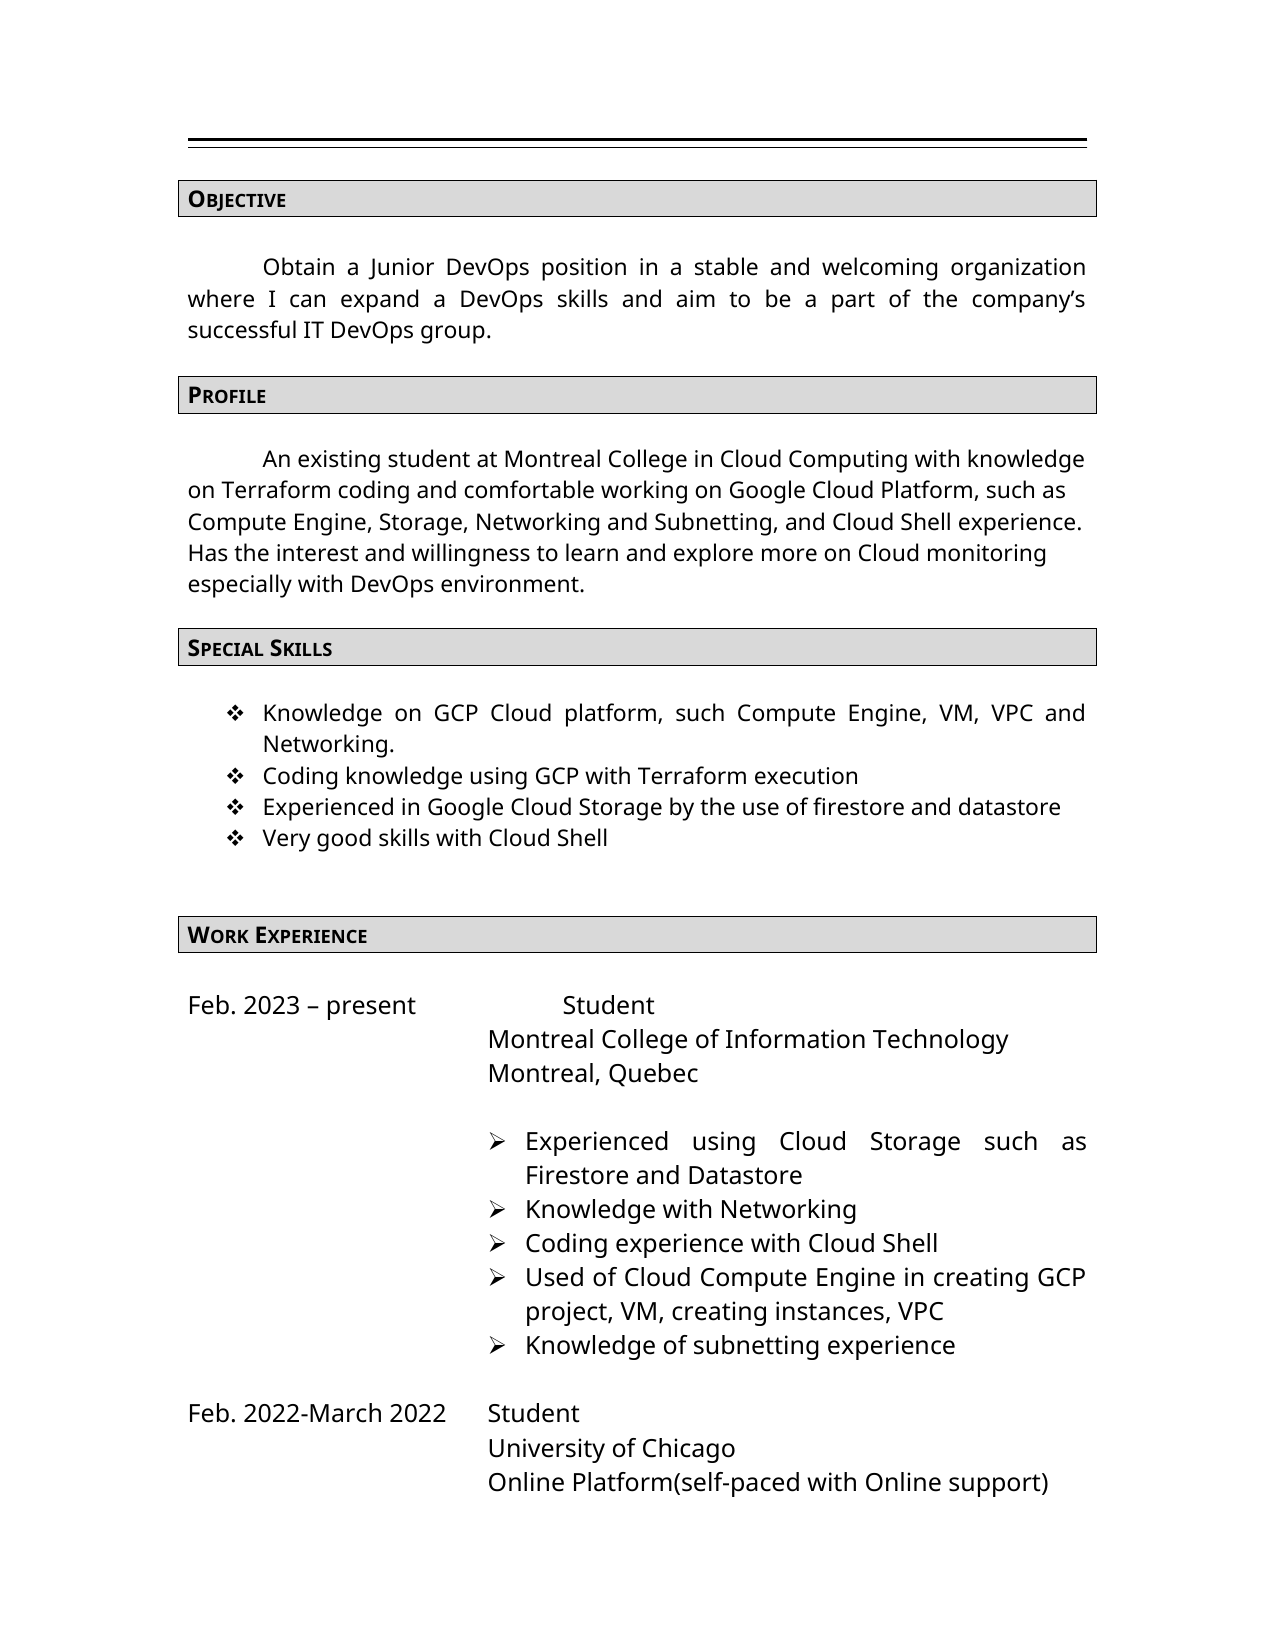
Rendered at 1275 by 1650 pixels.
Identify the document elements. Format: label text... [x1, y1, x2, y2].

text Work Experience [179, 917, 1096, 952]
list Knowledge with Networking [487, 1192, 1087, 1226]
text Montreal, Quebec [187, 1056, 1087, 1089]
list Experienced using Cloud Storage such as Firestore and Datastore [487, 1124, 1087, 1192]
text Online Platform(self-paced with Online support) [187, 1464, 1087, 1498]
list Knowledge on GCP Cloud platform, such Compute Engine, VM, VPC and Networking. [225, 697, 1087, 759]
text Profile [179, 377, 1096, 413]
text Feb. 2023 – present Student [187, 987, 1087, 1021]
list Used of Cloud Compute Engine in creating GCP project, VM, creating instances, VPC [487, 1260, 1087, 1328]
list Coding knowledge using GCP with Terraform execution [225, 759, 1087, 791]
list Coding experience with Cloud Shell [487, 1226, 1087, 1260]
text Feb. 2022-March 2022 Student [187, 1396, 1087, 1430]
text An existing student at Montreal College in Cloud Computing with knowledge on Terraform coding and comfortable working on Google Cloud Platform, such as Compute Engine, Storage, Networking and Subnetting, and Cloud Shell experience. Has the interest and willingness to learn and explore more on Cloud monitoring especially with DevOps environment. [187, 443, 1087, 599]
text Special Skills [179, 629, 1096, 665]
list Experienced in Google Cloud Storage by the use of firestore and datastore [225, 791, 1087, 822]
text University of Chicago [187, 1430, 1087, 1464]
list Knowledge of subnetting experience [487, 1328, 1087, 1362]
text Objective [179, 181, 1096, 216]
text Montreal College of Information Technology [187, 1021, 1087, 1056]
list Very good skills with Cloud Shell [225, 822, 1087, 853]
text Obtain a Junior DevOps position in a stable and welcoming organization where I can expand a DevOps skills and aim to be a part of the company’s successful IT DevOps group. [187, 251, 1087, 345]
